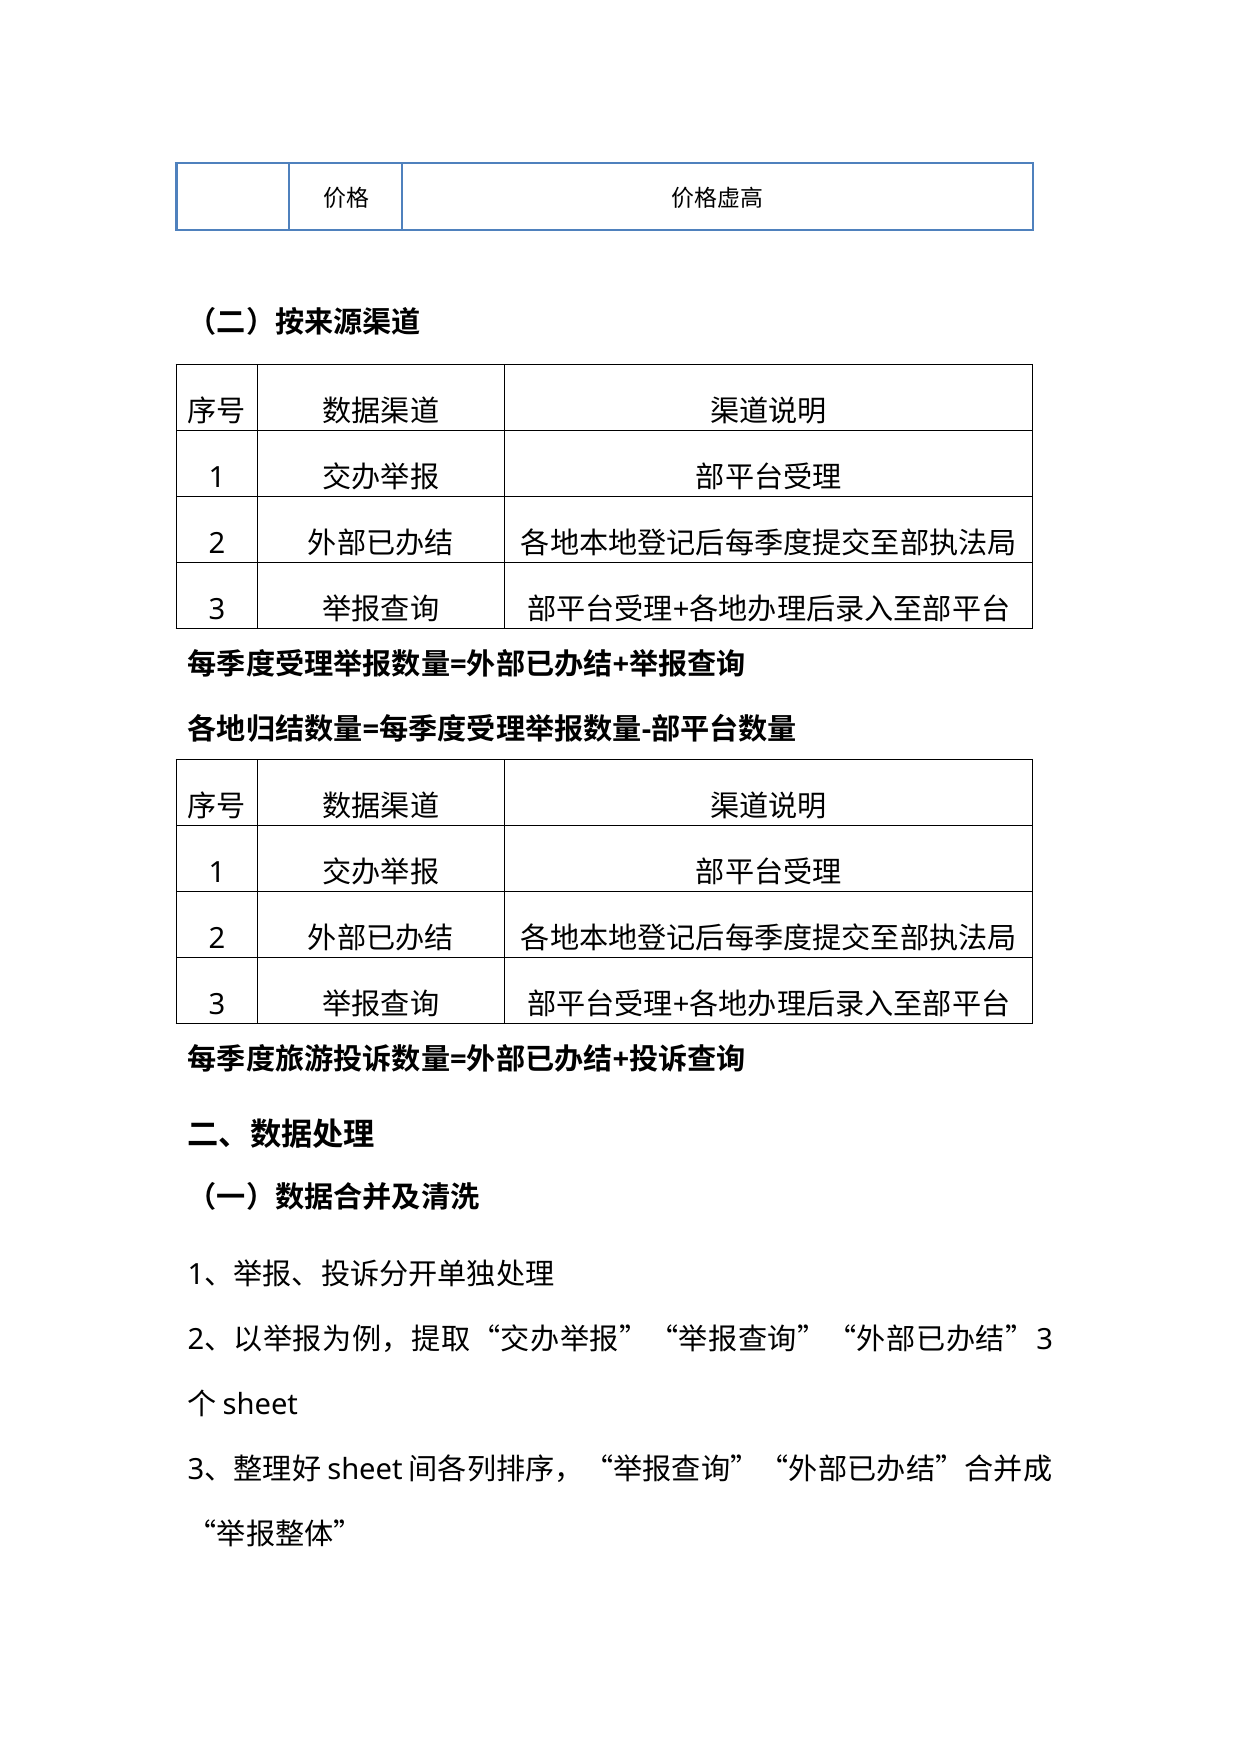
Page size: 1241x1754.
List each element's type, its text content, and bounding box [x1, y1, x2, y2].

table_cell 各地本地登记后每季度提交至部执法局 [505, 497, 1032, 562]
table_cell 价格 [290, 164, 401, 229]
table_cell 3 [177, 958, 257, 1023]
table_cell 部平台受理+各地办理后录入至部平台 [505, 958, 1032, 1023]
table_cell 3 [177, 563, 257, 628]
list 每季度受理举报数量=外部已办结+举报查询 [187, 629, 1053, 694]
subtitle 数据处理 [187, 1099, 1053, 1164]
table_cell 1 [177, 826, 257, 891]
table_header 序号 [177, 760, 257, 825]
table_header 数据渠道 [258, 760, 504, 825]
subtitle 按来源渠道 [187, 298, 1053, 341]
table_cell 举报查询 [258, 958, 504, 1023]
table_cell 部平台受理 [505, 431, 1032, 496]
table_cell 2 [177, 892, 257, 957]
table_header 渠道说明 [505, 760, 1032, 825]
table_header 渠道说明 [505, 365, 1032, 430]
list 各地归结数量=每季度受理举报数量-部平台数量 [187, 694, 1053, 759]
table_cell 餐饮 [178, 164, 288, 229]
table_cell 外部已办结 [258, 892, 504, 957]
table_cell 各地本地登记后每季度提交至部执法局 [505, 892, 1032, 957]
table_cell 举报查询 [258, 563, 504, 628]
list 以举报为例，提取“交办举报”“举报查询”“外部已办结”3个sheet [187, 1304, 1053, 1434]
table_cell 2 [177, 497, 257, 562]
table_header 序号 [177, 365, 257, 430]
subtitle 数据合并及清洗 [187, 1174, 1053, 1216]
table_cell 部平台受理+各地办理后录入至部平台 [505, 563, 1032, 628]
list 举报、投诉分开单独处理 [187, 1239, 1053, 1304]
table_cell 价格虚高 [403, 164, 1032, 229]
table_cell 交办举报 [258, 826, 504, 891]
table_header 数据渠道 [258, 365, 504, 430]
table_cell 外部已办结 [258, 497, 504, 562]
list 每季度旅游投诉数量=外部已办结+投诉查询 [187, 1024, 1053, 1089]
table_cell 部平台受理 [505, 826, 1032, 891]
table_cell 1 [177, 431, 257, 496]
table_cell 交办举报 [258, 431, 504, 496]
list 整理好sheet间各列排序，“举报查询”“外部已办结”合并成“举报整体” [187, 1434, 1053, 1564]
